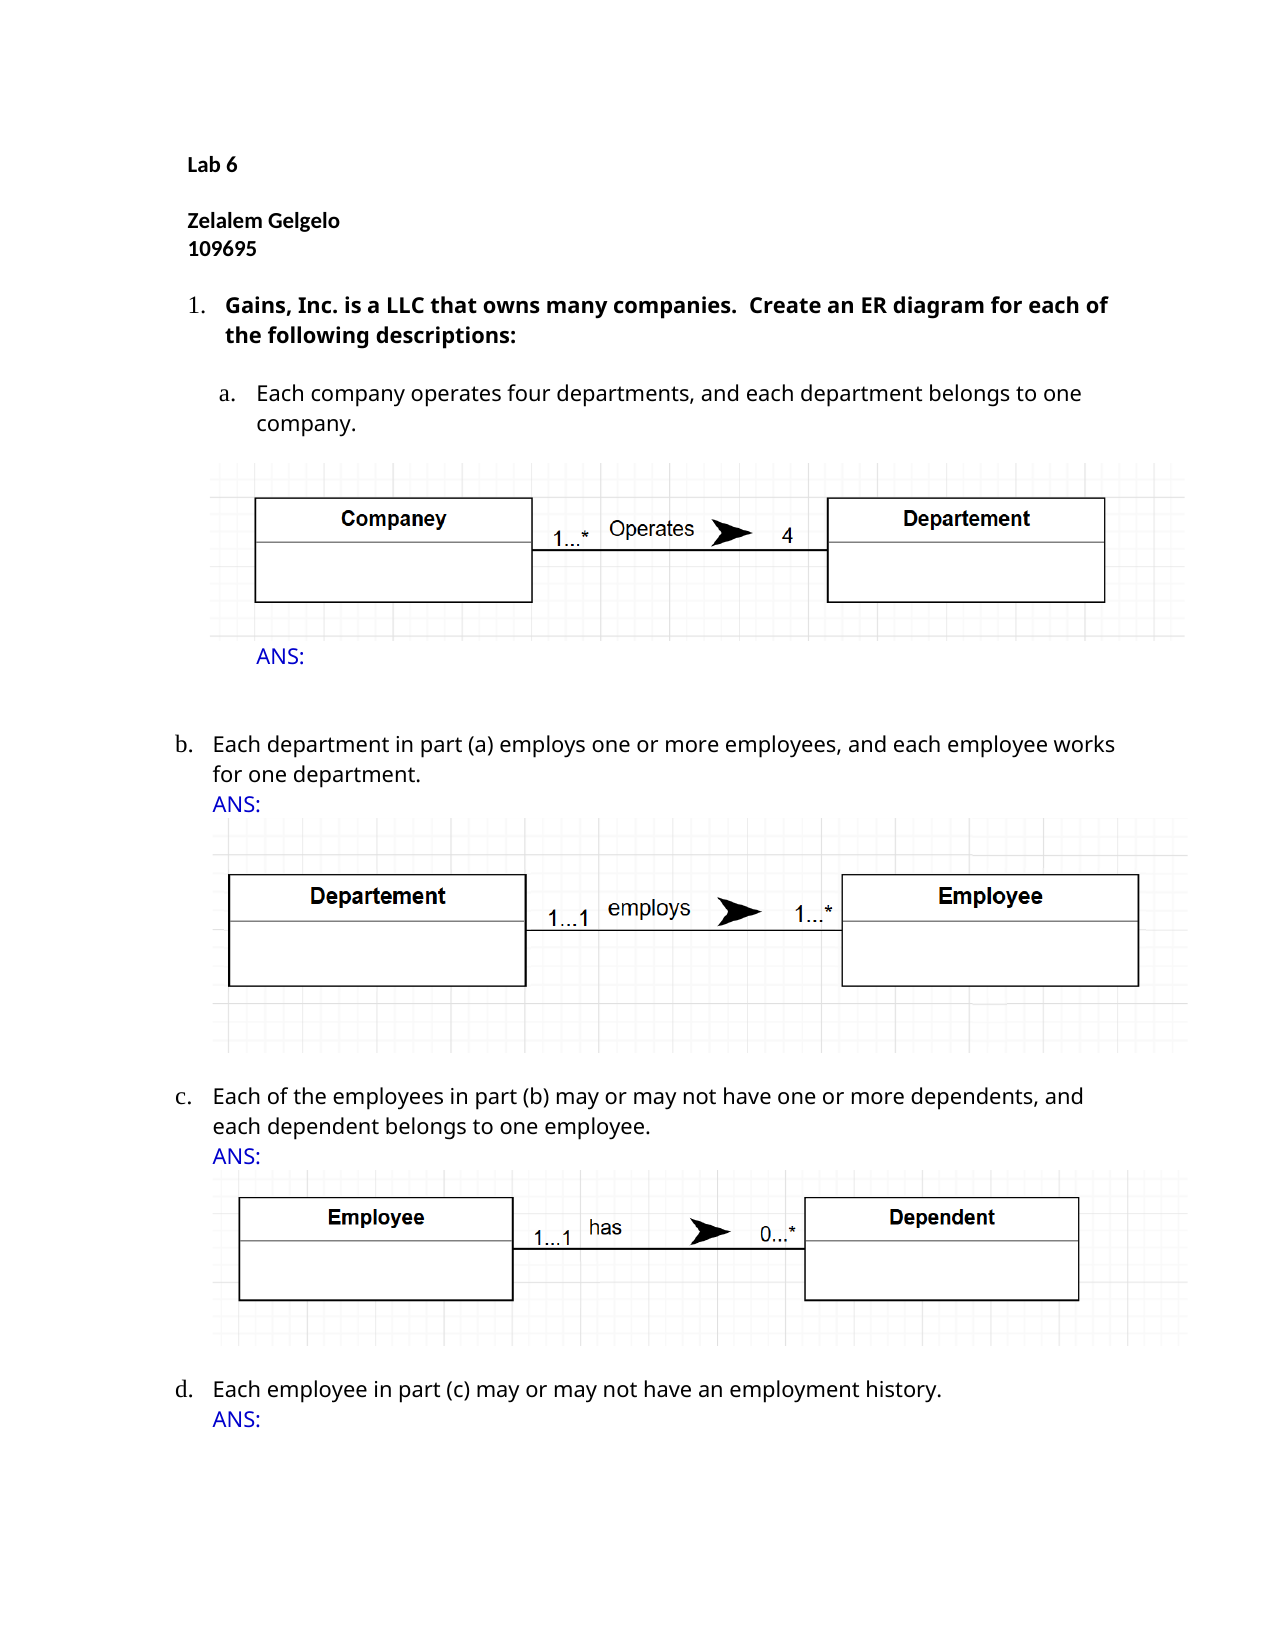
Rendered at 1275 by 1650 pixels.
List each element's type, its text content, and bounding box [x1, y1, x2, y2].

list Gains, Inc. is a LLC that owns many companies. Create an ER diagram for each of the following descriptions: [187, 290, 1125, 378]
picture [209, 463, 1185, 641]
picture [212, 1170, 1188, 1346]
list Each company operates four departments, and each department belongs to one company. ANS: [219, 641, 1125, 671]
text 109695 [187, 234, 1125, 262]
text Zelalem Gelgelo [187, 206, 1125, 234]
list Each department in part (a) employs one or more employees, and each employee works for one department. ANS: [175, 729, 1125, 818]
text Lab 6 [187, 150, 1125, 178]
list Each employee in part (c) may or may not have an employment history. ANS: [175, 1374, 1125, 1434]
list Each of the employees in part (b) may or may not have one or more dependents, and each dependent belongs to one employee. ANS: [175, 1081, 1125, 1171]
picture [212, 818, 1188, 1053]
list Each company operates four departments, and each department belongs to one company. ANS: [219, 378, 1125, 463]
